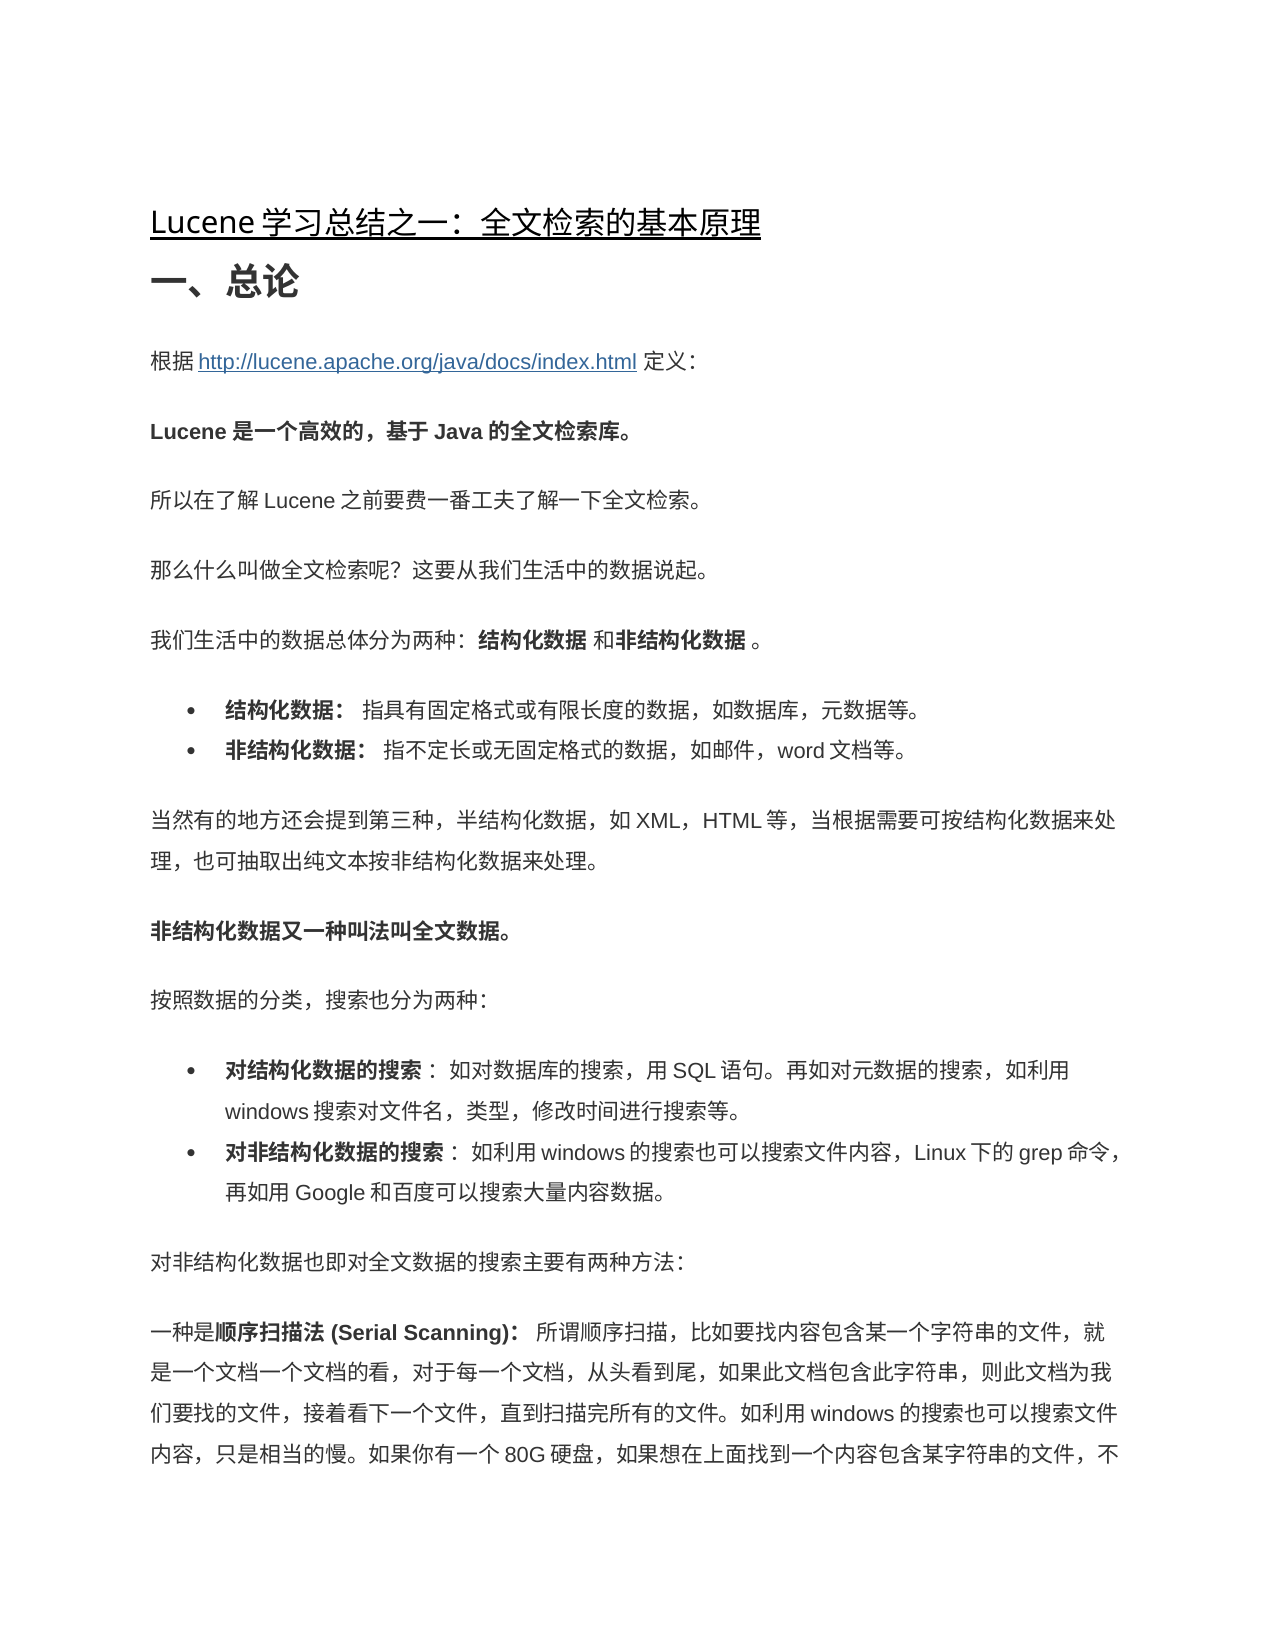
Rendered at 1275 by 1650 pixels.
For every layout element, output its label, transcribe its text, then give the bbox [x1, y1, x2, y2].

text 根据http://lucene.apache.org/java/docs/index.html 定义： [150, 335, 1125, 376]
text Lucene学习总结之一：全文检索的基本原理 [150, 197, 1125, 244]
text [150, 1306, 1125, 1468]
list 非结构化数据： 指不定长或无固定格式的数据，如邮件，word文档等。 [187, 724, 1125, 765]
text 所以在了解Lucene之前要费一番工夫了解一下全文检索。 [150, 474, 1125, 515]
list 结构化数据： 指具有固定格式或有限长度的数据，如数据库，元数据等。 [187, 684, 1125, 724]
text 那么什么叫做全文检索呢？这要从我们生活中的数据说起。 [150, 544, 1125, 585]
text 对非结构化数据也即对全文数据的搜索主要有两种方法： [150, 1236, 1125, 1277]
text 一、总论 [150, 252, 1125, 306]
text 当然有的地方还会提到第三种，半结构化数据，如XML，HTML等，当根据需要可按结构化数据来处理，也可抽取出纯文本按非结构化数据来处理。 [150, 794, 1125, 876]
text 按照数据的分类，搜索也分为两种： [150, 974, 1125, 1015]
list 对结构化数据的搜索 ：如对数据库的搜索，用SQL语句。再如对元数据的搜索，如利用windows搜索对文件名，类型，修改时间进行搜索等。 [187, 1044, 1125, 1126]
text Lucene 是一个高效的，基于Java 的全文检索库。 [150, 405, 1125, 445]
text 非结构化数据又一种叫法叫全文数据。 [150, 905, 1125, 945]
list 对非结构化数据的搜索 ：如利用windows的搜索也可以搜索文件内容，Linux下的grep命令，再如用Google和百度可以搜索大量内容数据。 [187, 1126, 1125, 1207]
text 我们生活中的数据总体分为两种：结构化数据 和非结构化数据 。 [150, 614, 1125, 655]
